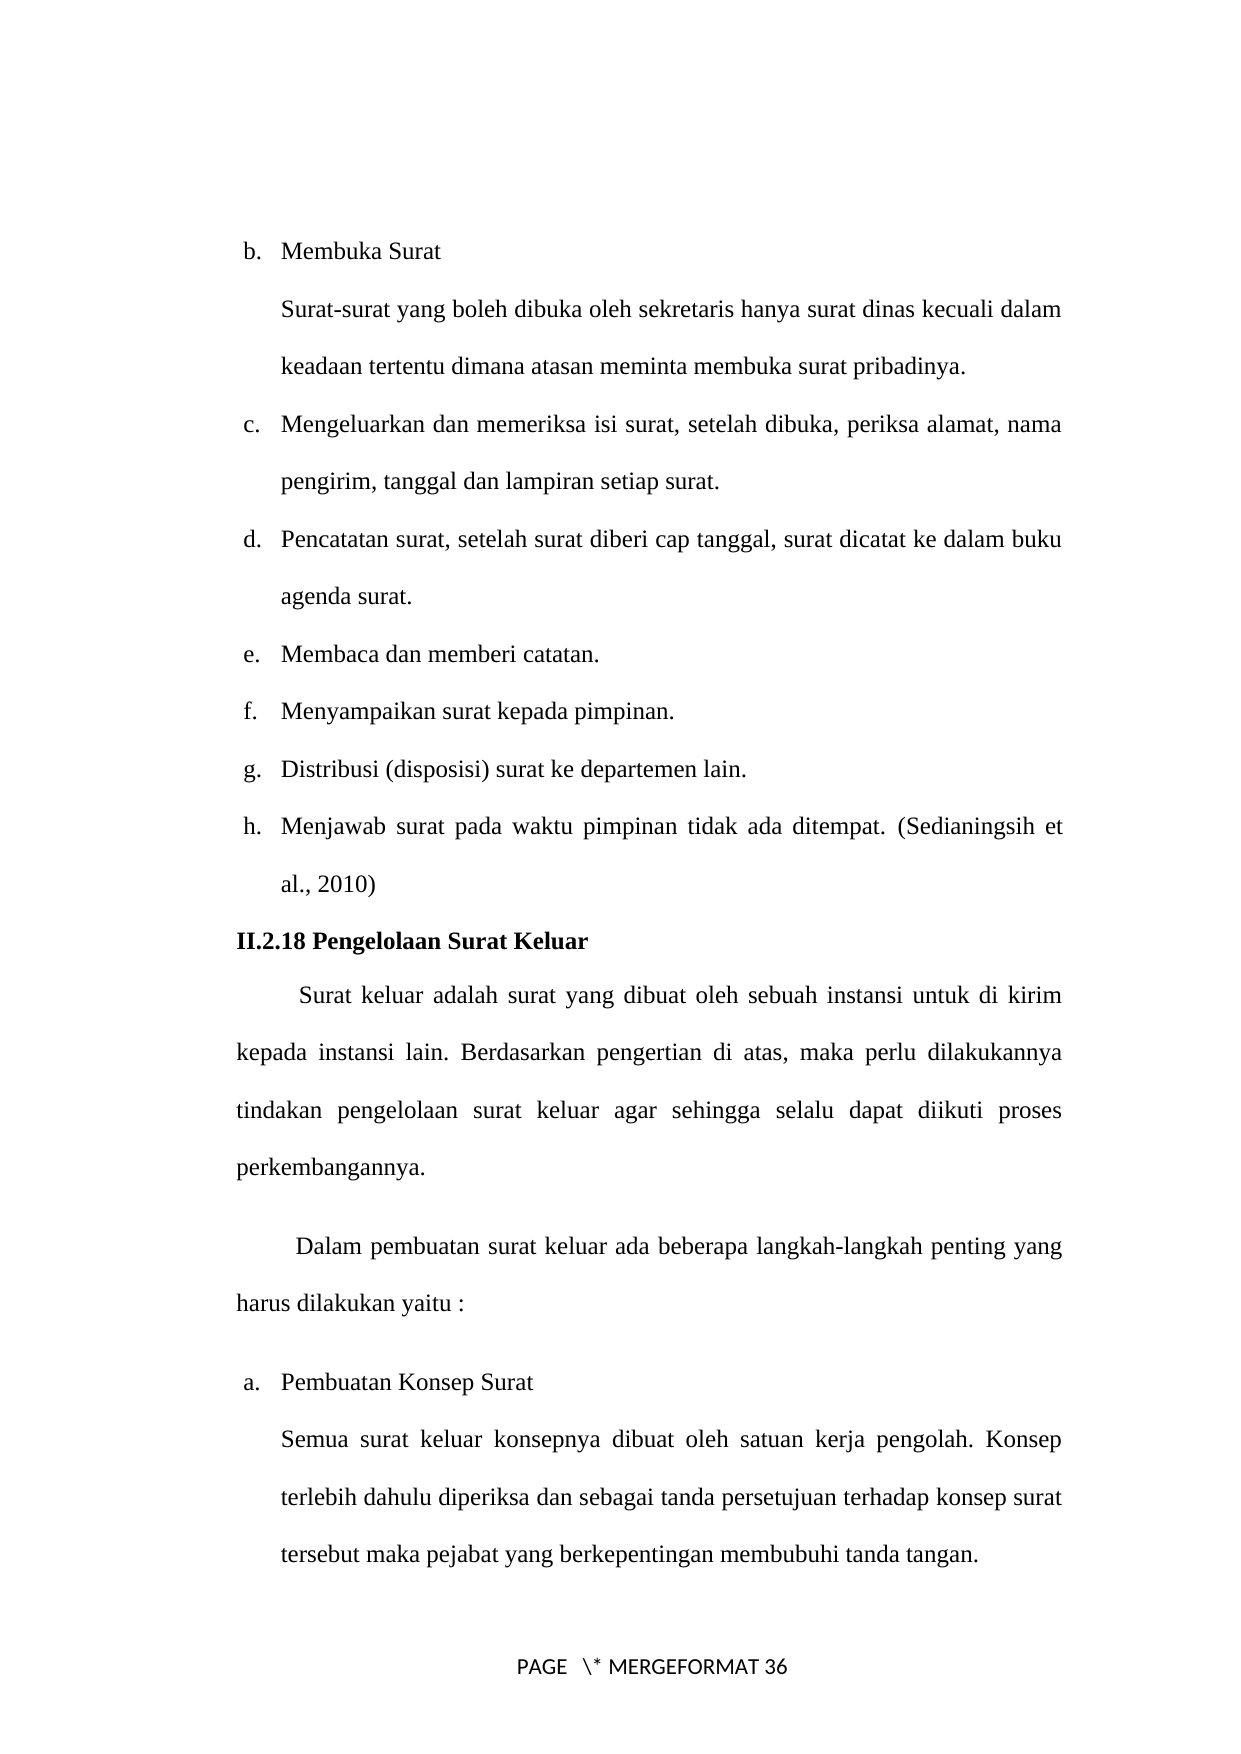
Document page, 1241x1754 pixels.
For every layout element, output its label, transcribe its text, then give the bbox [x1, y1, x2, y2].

list Pembuatan Konsep Surat [243, 1367, 1063, 1395]
list Distribusi (disposisi) surat ke departemen lain. [243, 754, 1063, 782]
list Pencatatan surat, setelah surat diberi cap tanggal, surat dicatat ke dalam buku agenda surat. [243, 524, 1063, 610]
list Surat-surat yang boleh dibuka oleh sekretaris hanya surat dinas kecuali dalam keadaan tertentu dimana atasan meminta membuka surat pribadinya. [281, 294, 1063, 380]
list Membaca dan memberi catatan. [243, 639, 1063, 667]
text Surat keluar adalah surat yang dibuat oleh sebuah instansi untuk di kirim kepada instansi lain. Berdasarkan pengertian di atas, maka perlu dilakukannya tindakan pengelolaan surat keluar agar sehingga selalu dapat diikuti proses perkembangannya. [236, 980, 1063, 1181]
list Membuka Surat [243, 236, 1063, 265]
list Mengeluarkan dan memeriksa isi surat, setelah dibuka, periksa alamat, nama pengirim, tanggal dan lampiran setiap surat. [243, 409, 1063, 495]
text Dalam pembuatan surat keluar ada beberapa langkah-langkah penting yang harus dilakukan yaitu : [236, 1231, 1063, 1317]
list Semua surat keluar konsepnya dibuat oleh satuan kerja pengolah. Konsep terlebih dahulu diperiksa dan sebagai tanda persetujuan terhadap konsep surat tersebut maka pejabat yang berkepentingan membubuhi tanda tangan. [281, 1424, 1063, 1568]
subtitle Pengelolaan Surat Keluar [236, 926, 1063, 955]
list Menyampaikan surat kepada pimpinan. [243, 696, 1063, 725]
list Menjawab surat pada waktu pimpinan tidak ada ditempat. (Sedianingsih et al., 2010) [243, 811, 1063, 897]
